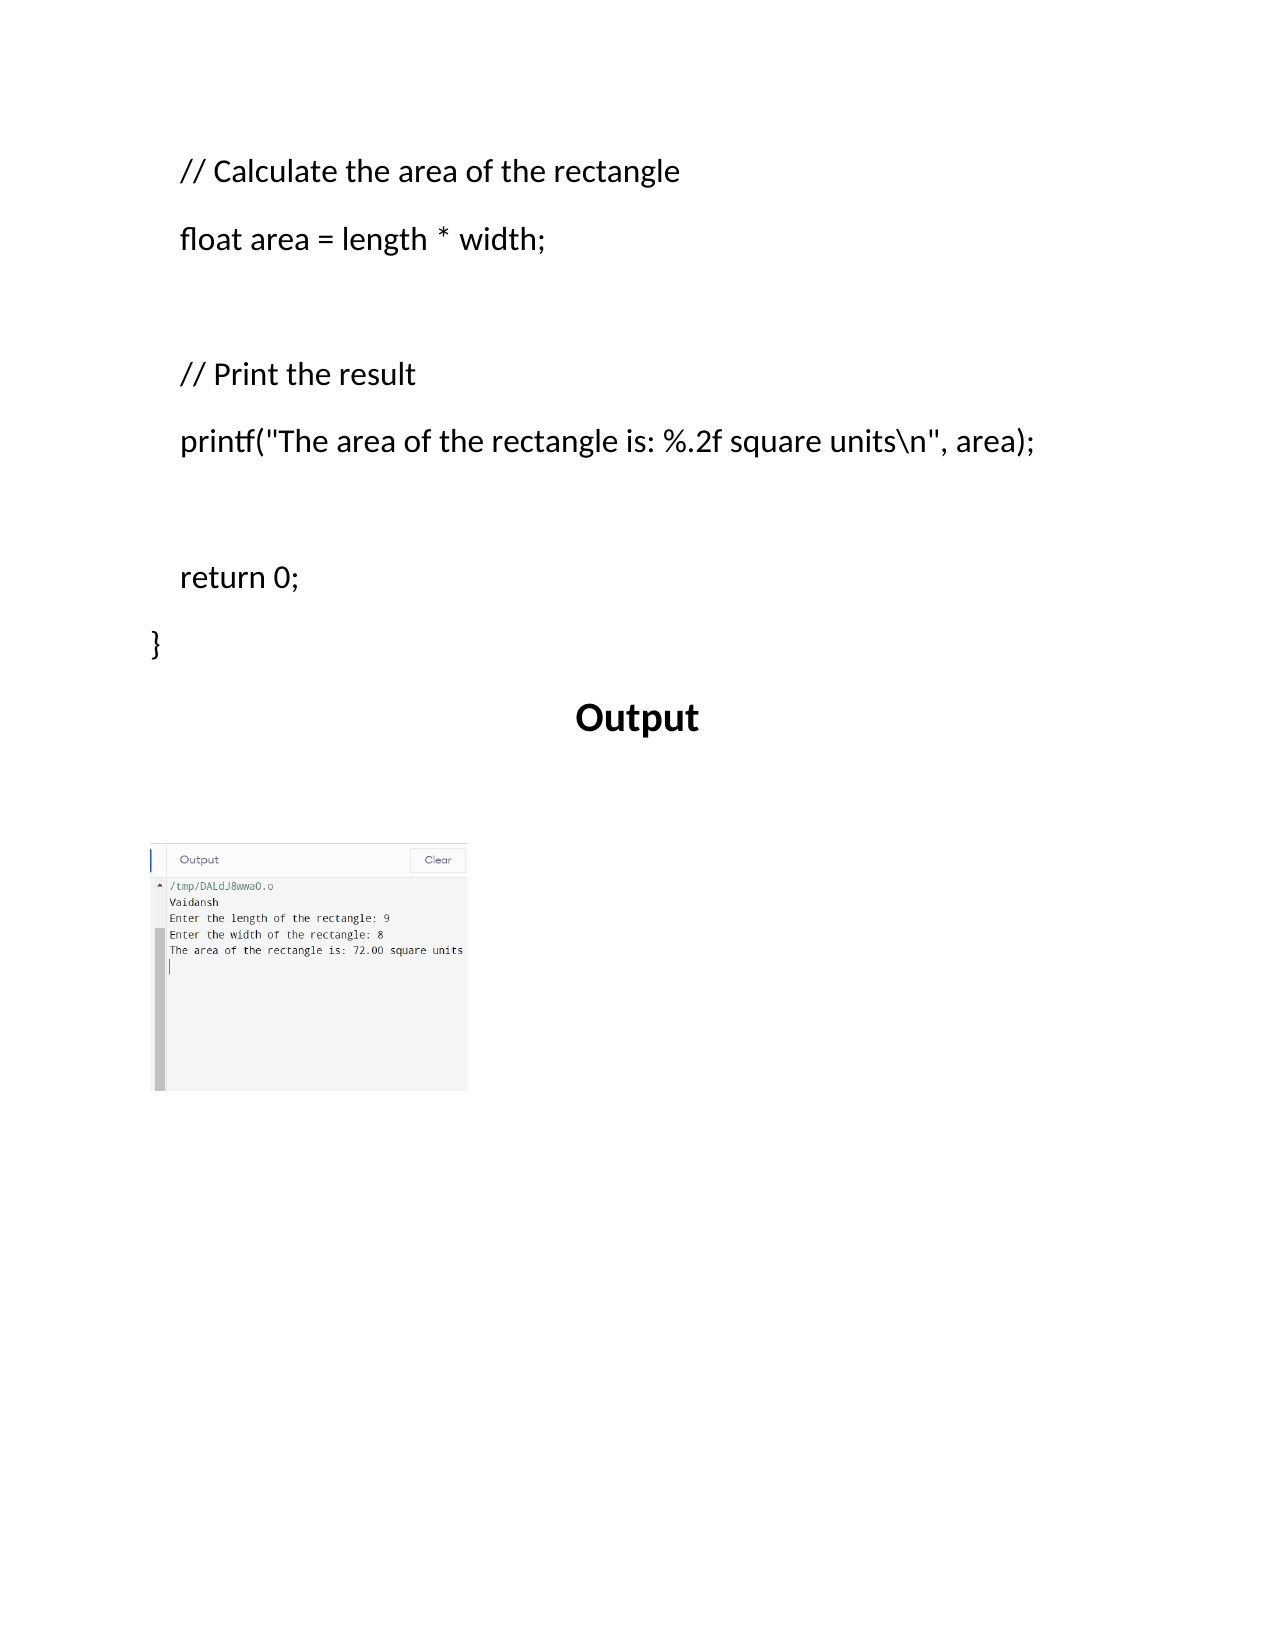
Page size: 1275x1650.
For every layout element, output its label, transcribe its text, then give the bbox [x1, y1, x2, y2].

text Output [150, 691, 1125, 742]
text float area = length * width; [150, 218, 1125, 258]
text // Calculate the area of the rectangle [150, 150, 1125, 191]
text printf("The area of the rectangle is: %.2f square units\n", area); [150, 420, 1125, 461]
picture [150, 837, 468, 1091]
text } [150, 623, 1125, 664]
text // Print the result [150, 353, 1125, 393]
text return 0; [150, 556, 1125, 596]
